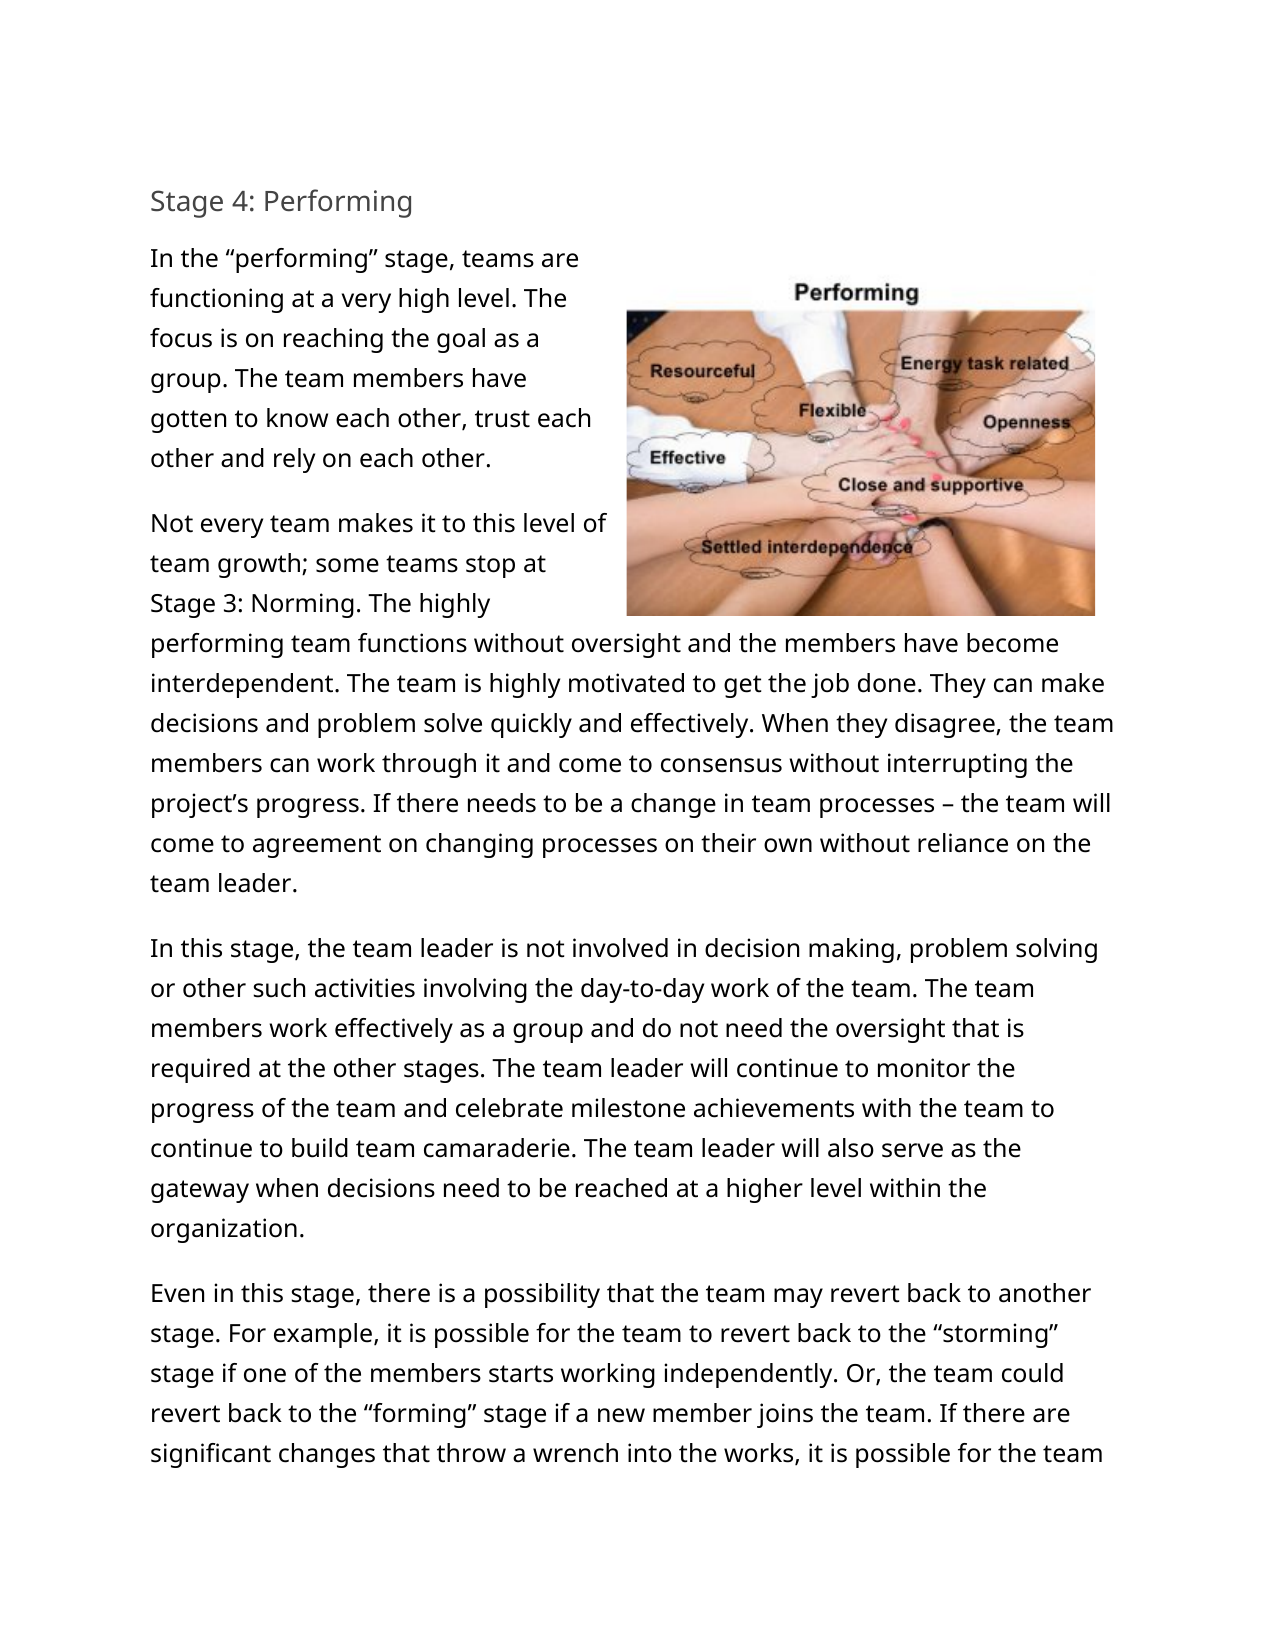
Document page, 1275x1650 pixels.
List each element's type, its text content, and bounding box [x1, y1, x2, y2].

text In the “performing” stage, teams are functioning at a very high level. The focus is on reaching the goal as a group. The team members have gotten to know each other, trust each other and rely on each other. [150, 235, 1125, 475]
text Stage 4: Performing [150, 181, 1125, 219]
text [150, 1270, 1125, 1470]
text Not every team makes it to this level of team growth; some teams stop at Stage 3: Norming. The highly performing team functions without oversight and the members have become interdependent. The team is highly motivated to get the job done. They can make decisions and problem solve quickly and effectively. When they disagree, the team members can work through it and come to consensus without interrupting the project’s progress. If there needs to be a change in team processes – the team will come to agreement on changing processes on their own without reliance on the team leader. [150, 500, 1125, 900]
text In this stage, the team leader is not involved in decision making, problem solving or other such activities involving the day-to-day work of the team. The team members work effectively as a group and do not need the oversight that is required at the other stages. The team leader will continue to monitor the progress of the team and celebrate milestone achievements with the team to continue to build team camaraderie. The team leader will also serve as the gateway when decisions need to be reached at a higher level within the organization. [150, 925, 1125, 1245]
picture [626, 263, 1096, 616]
